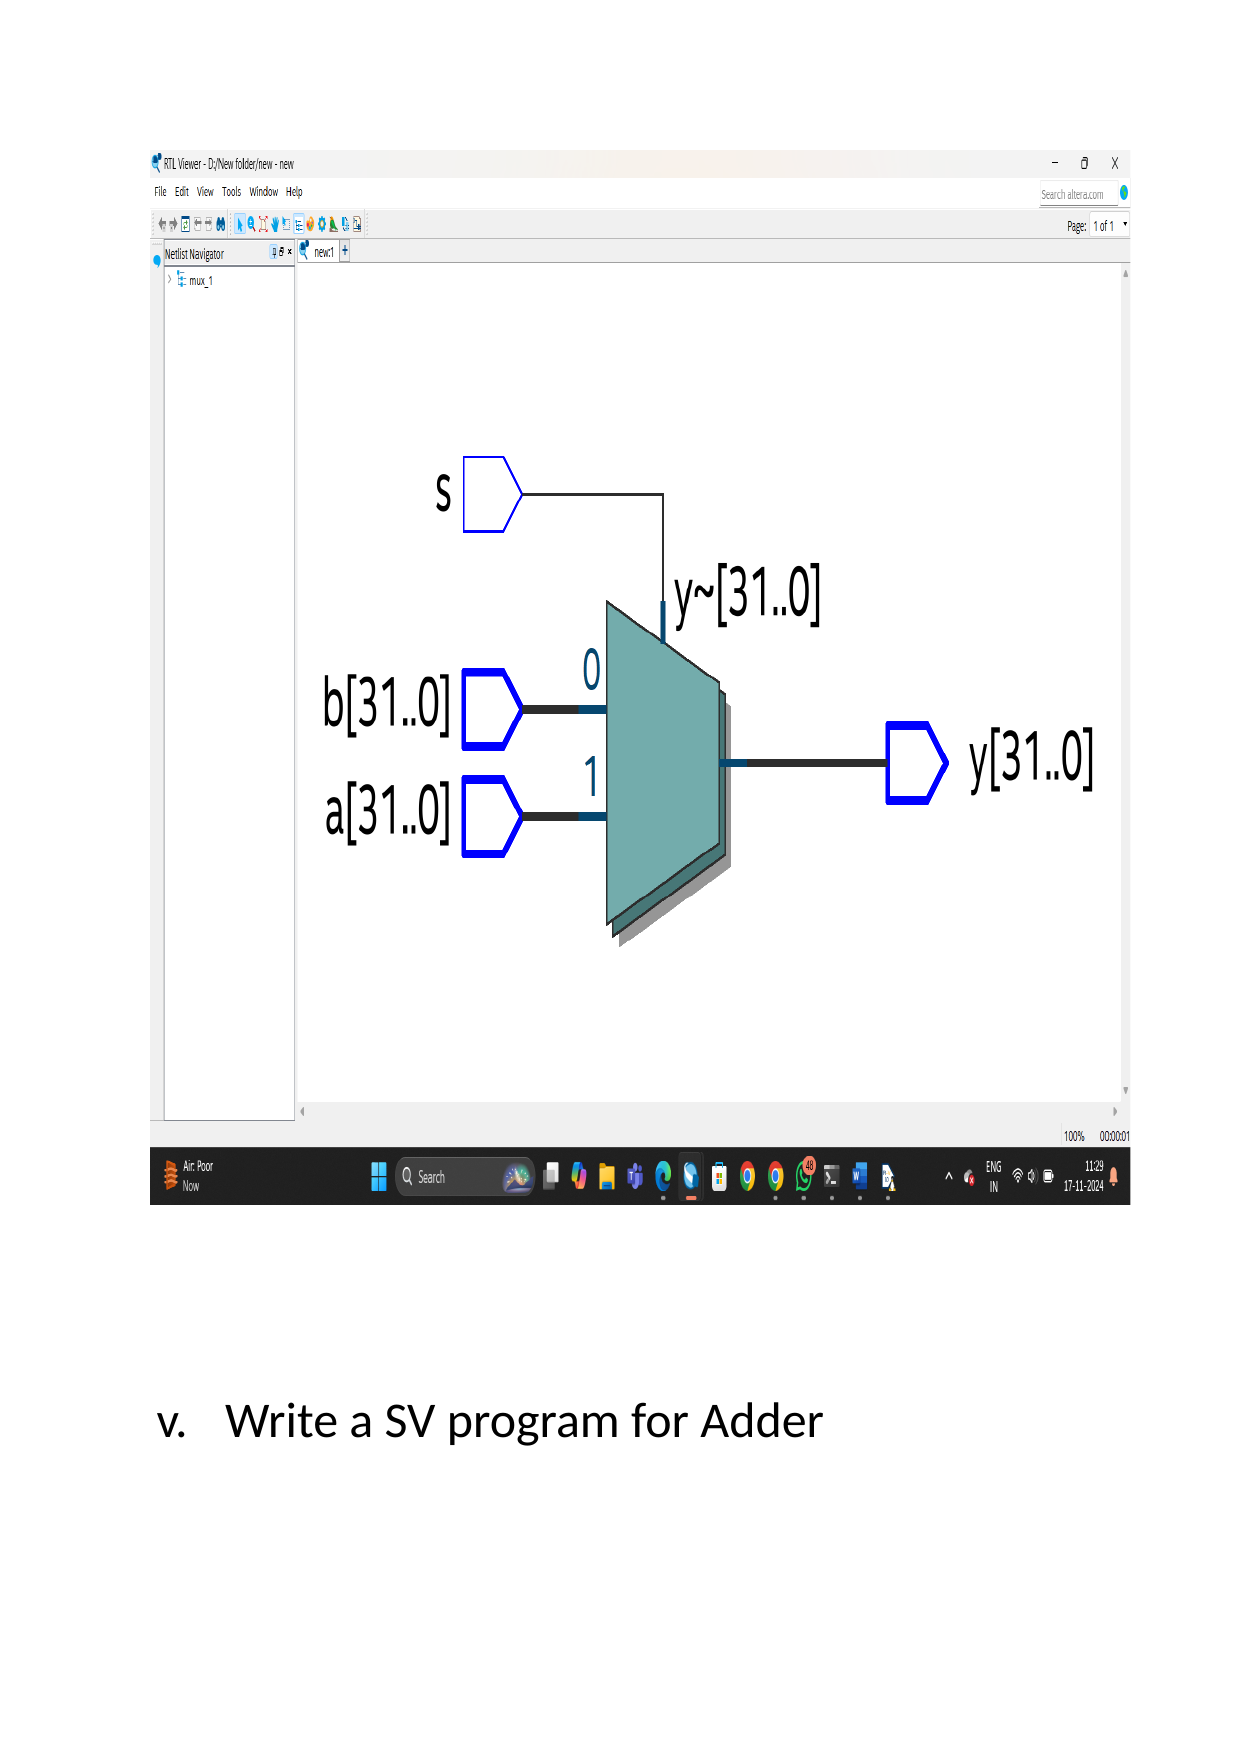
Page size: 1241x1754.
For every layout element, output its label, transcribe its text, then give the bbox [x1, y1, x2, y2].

list Write a SV program for Adder [187, 1389, 1090, 1450]
picture [150, 150, 1131, 1205]
